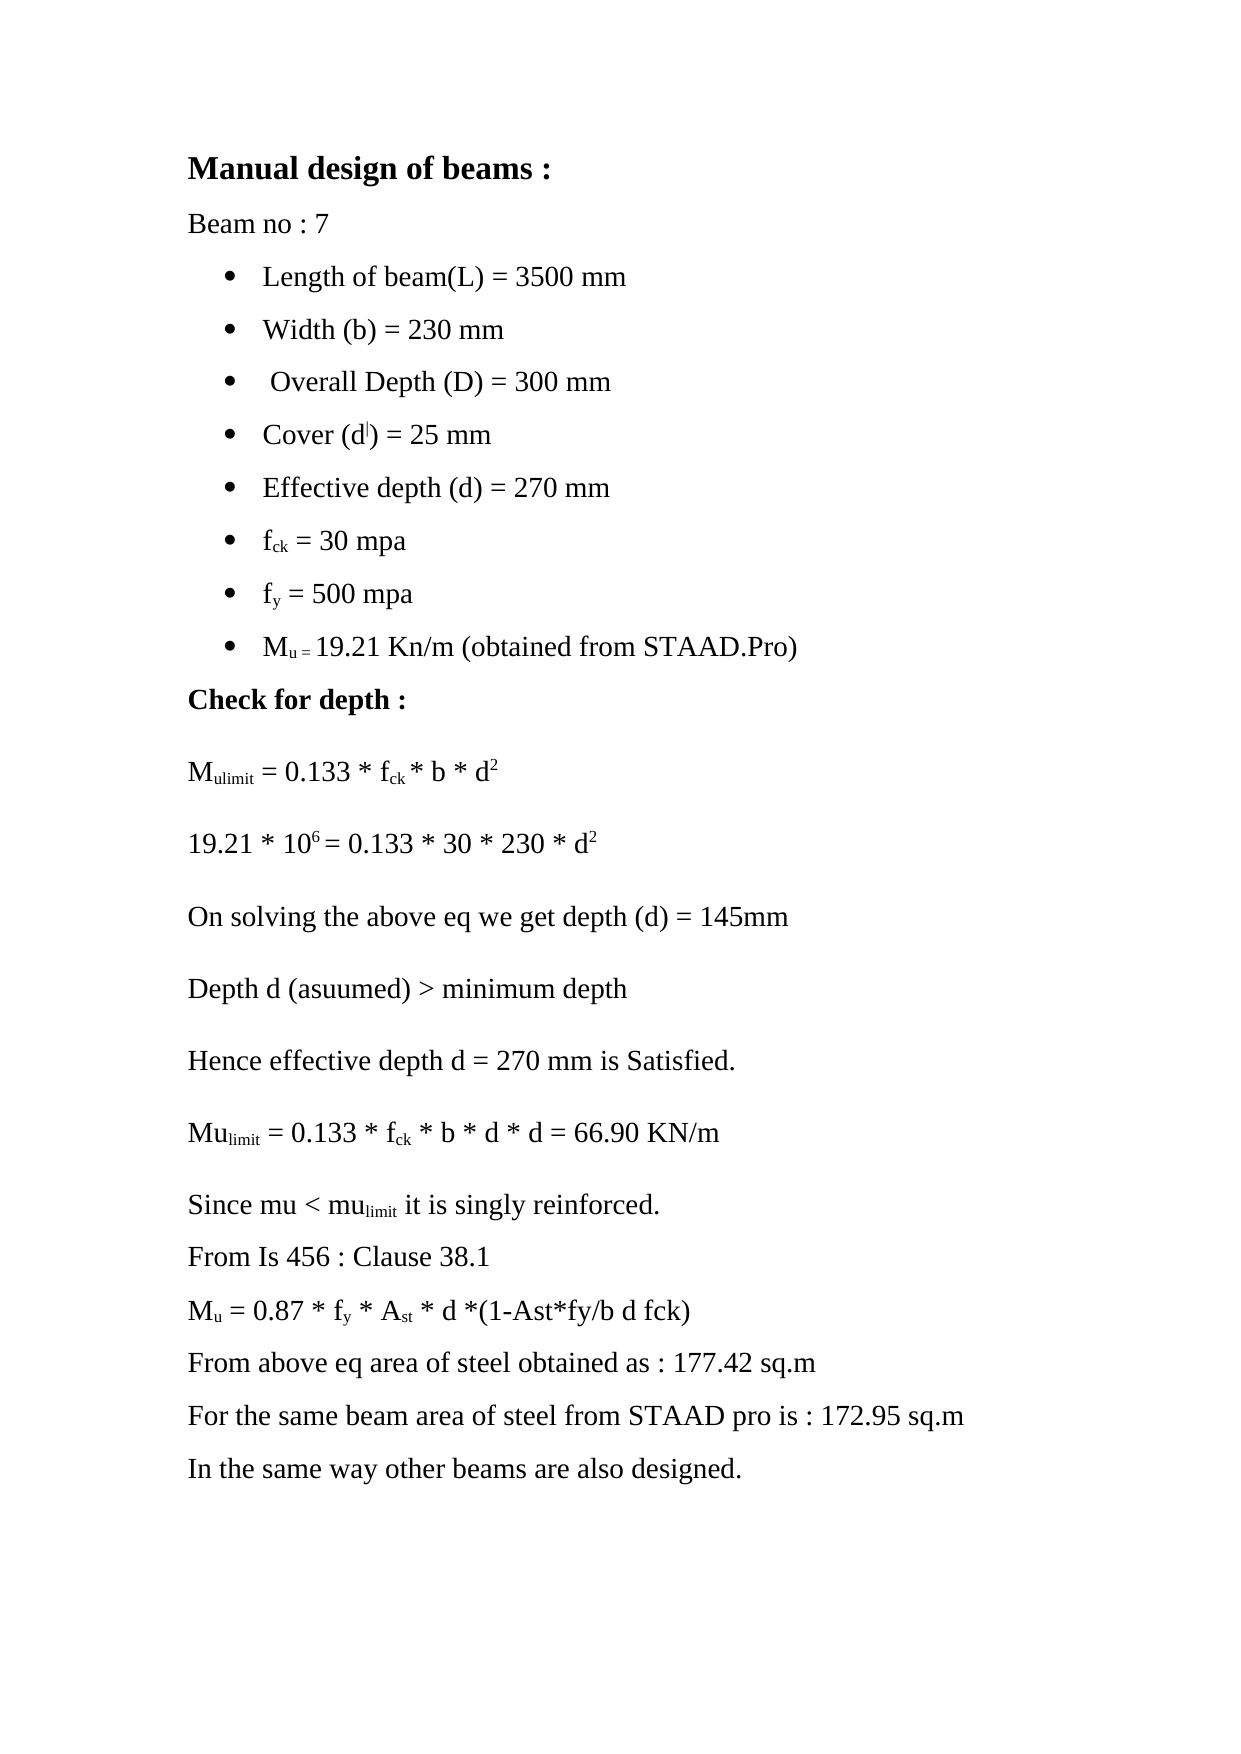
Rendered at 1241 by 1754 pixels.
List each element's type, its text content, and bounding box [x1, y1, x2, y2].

text Hence effective depth d = 270 mm is Satisfied. [187, 1043, 795, 1077]
text 19.21 * 106 = 0.133 * 30 * 230 * d2 [187, 826, 795, 860]
text From Is 456 : Clause 38.1 [187, 1240, 1192, 1273]
text Mulimit = 0.133 * fck * b * d * d = 66.90 KN/m [187, 1115, 795, 1149]
subtitle Manual design of beams : [187, 148, 1192, 186]
text On solving the above eq we get depth (d) = 145mm [187, 899, 795, 932]
list Length of beam(L) = 3500 mm [225, 259, 1192, 293]
list fck = 30 mpa [225, 523, 1192, 557]
list Mu = 19.21 Kn/m (obtained from STAAD.Pro) [225, 629, 1192, 663]
list Cover (d|) = 25 mm [225, 417, 1192, 451]
text Check for depth : [187, 682, 795, 716]
text For the same beam area of steel from STAAD pro is : 172.95 sq.m In the same way other beams are also designed. [187, 1398, 966, 1485]
text Since mu < mulimit it is singly reinforced. [127, 1187, 795, 1221]
list Effective depth (d) = 270 mm [225, 470, 1192, 504]
text Mu = 0.87 * fy * Ast * d *(1-Ast*fy/b d fck) [187, 1293, 1192, 1326]
text Mulimit = 0.133 * fck * b * d2 [187, 754, 795, 788]
subtitle Beam no : 7 [187, 206, 1192, 240]
text Depth d (asuumed) > minimum depth [187, 971, 795, 1004]
list fy = 500 mpa [225, 576, 1192, 610]
list Overall Depth (D) = 300 mm [225, 364, 1192, 398]
list Width (b) = 230 mm [225, 312, 1192, 345]
text From above eq area of steel obtained as : 177.42 sq.m [187, 1346, 1192, 1379]
